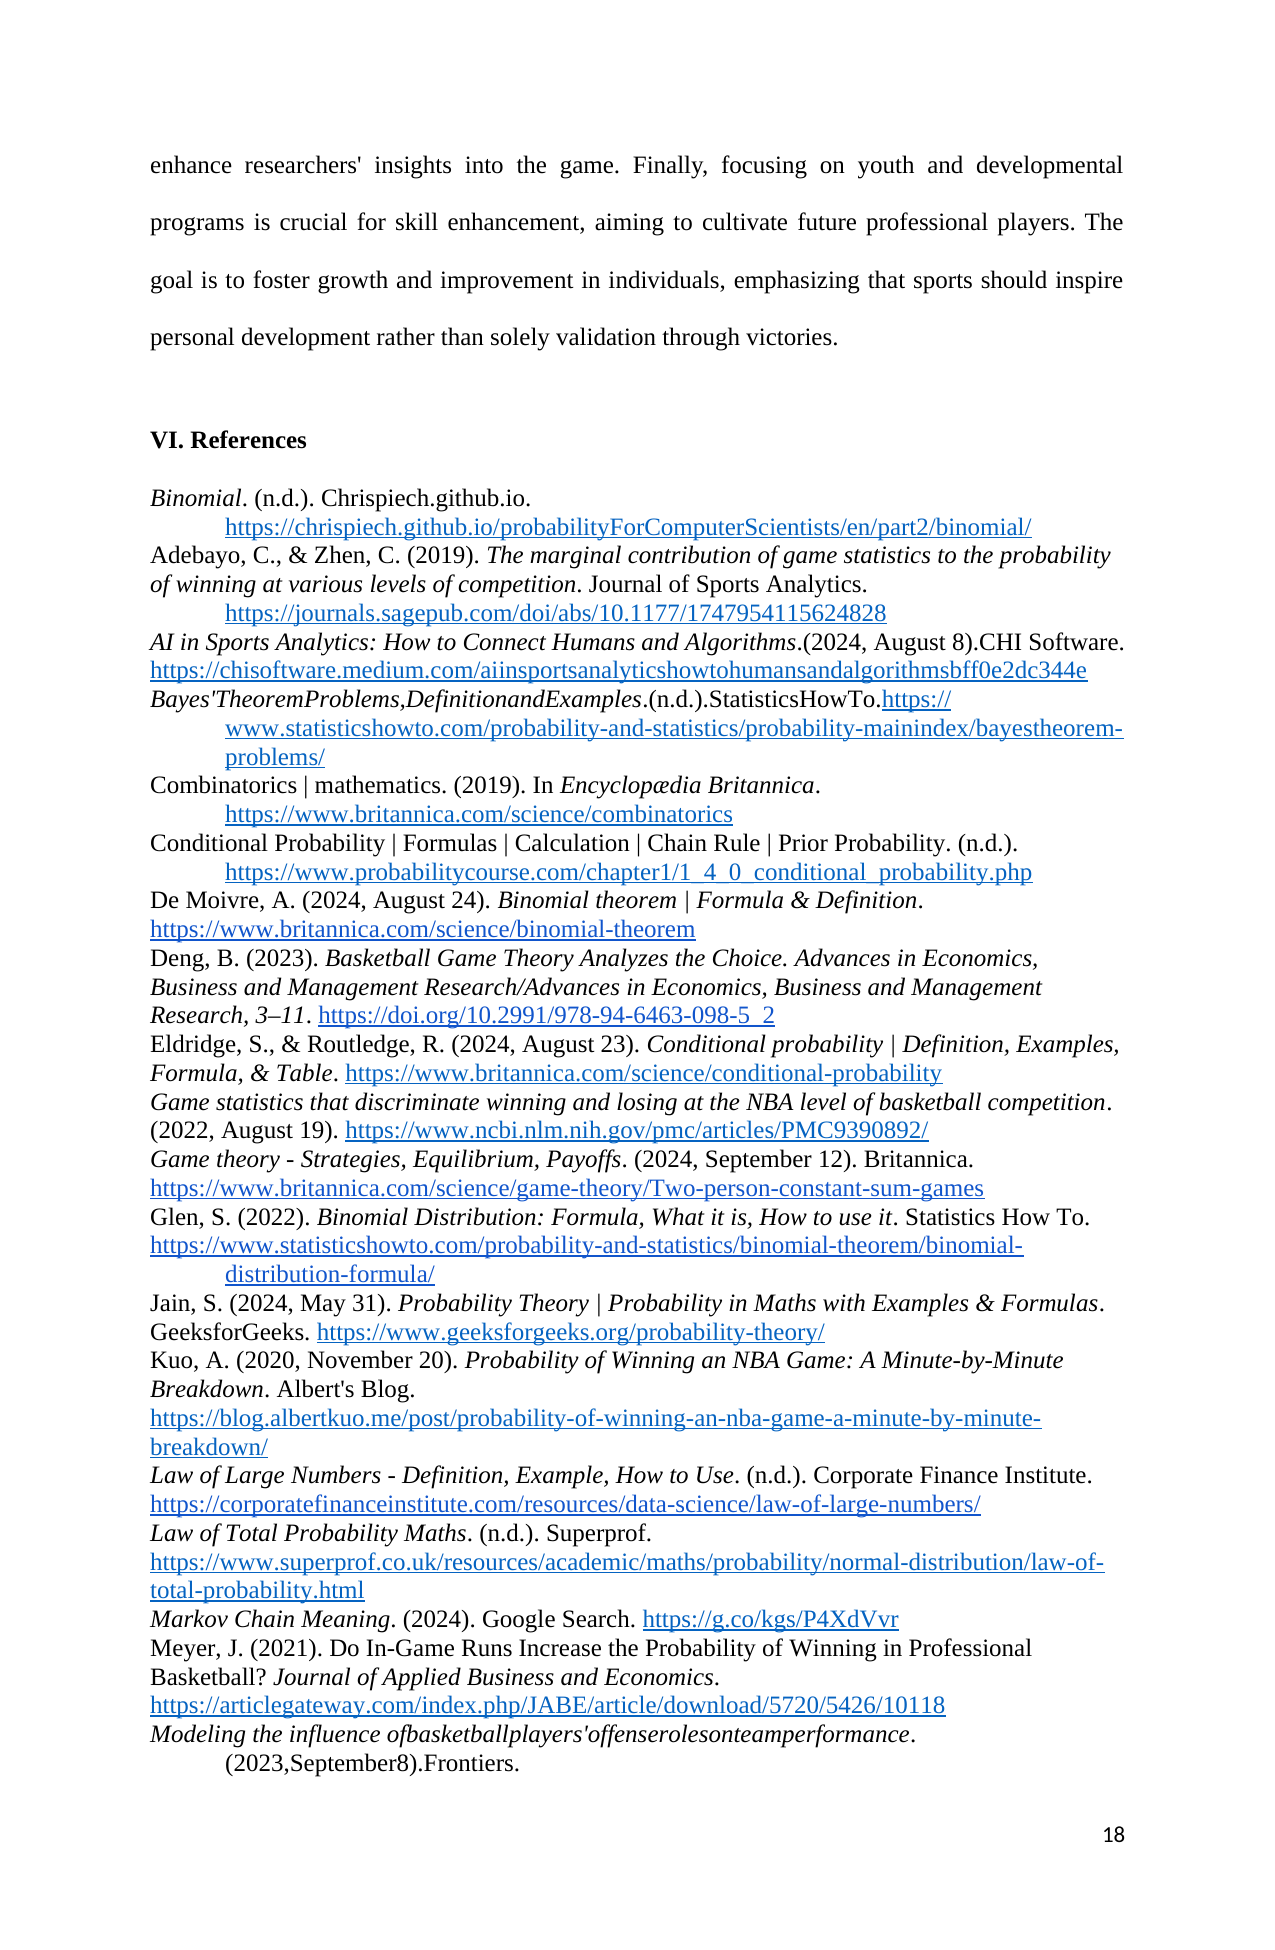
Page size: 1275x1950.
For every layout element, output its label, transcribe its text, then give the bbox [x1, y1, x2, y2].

text Bayes'TheoremProblems,DefinitionandExamples.(n.d.).StatisticsHowTo.https://www.statisticshowto.com/probability-and-statistics/probability-mainindex/bayestheorem-problems/ [150, 684, 1125, 770]
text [150, 150, 1125, 351]
text Adebayo, C., & Zhen, C. (2019). The marginal contribution of game statistics to the probability [150, 540, 1125, 569]
text https://blog.albertkuo.me/post/probability-of-winning-an-nba-game-a-minute-by-minute-breakdown/ [150, 1403, 1125, 1460]
text Deng, B. (2023). Basketball Game Theory Analyzes the Choice. Advances in Economics, [150, 943, 1125, 972]
text Law of Large Numbers - Definition, Example, How to Use. (n.d.). Corporate Finance Institute. [150, 1460, 1125, 1489]
text (2022, August 19). https://www.ncbi.nlm.nih.gov/pmc/articles/PMC9390892/ [150, 1115, 1125, 1144]
text Business and Management Research/Advances in Economics, Business and Management [150, 972, 1125, 1000]
text Basketball? Journal of Applied Business and Economics. [150, 1662, 1125, 1690]
text https://www.britannica.com/science/binomial-theorem [150, 914, 1125, 943]
text https://www.superprof.co.uk/resources/academic/maths/probability/normal-distribution/law-of-total-probability.html [150, 1547, 1125, 1604]
text De Moivre, A. (2024, August 24). Binomial theorem | Formula & Definition. [150, 885, 1125, 914]
text Binomial. (n.d.). Chrispiech.github.io. https://chrispiech.github.io/probabilityForComputerScientists/en/part2/binomial/ [150, 483, 1125, 540]
text Modeling the influence ofbasketballplayers'offenserolesonteamperformance.(2023,September8).Frontiers. [150, 1719, 1125, 1777]
text Formula, & Table. https://www.britannica.com/science/conditional-probability [150, 1058, 1125, 1087]
text https://www.britannica.com/science/game-theory/Two-person-constant-sum-games [150, 1173, 1125, 1202]
text AI in Sports Analytics: How to Connect Humans and Algorithms.(2024, August 8).CHI Software. [150, 627, 1125, 655]
text Jain, S. (2024, May 31). Probability Theory | Probability in Maths with Examples & Formulas. [150, 1288, 1125, 1317]
text Conditional Probability | Formulas | Calculation | Chain Rule | Prior Probability. (n.d.). https://www.probabilitycourse.com/chapter1/1_4_0_conditional_probability.php [150, 828, 1125, 885]
text Glen, S. (2022). Binomial Distribution: Formula, What it is, How to use it. Statistics How To. [150, 1202, 1125, 1230]
text Combinatorics | mathematics. (2019). In Encyclopædia Britannica. https://www.britannica.com/science/combinatorics [150, 770, 1125, 828]
text of winning at various levels of competition. Journal of Sports Analytics. [150, 569, 1125, 598]
text Game theory - Strategies, Equilibrium, Payoffs. (2024, September 12). Britannica. [150, 1144, 1125, 1173]
text Meyer, J. (2021). Do In-Game Runs Increase the Probability of Winning in Professional [150, 1633, 1125, 1662]
text Kuo, A. (2020, November 20). Probability of Winning an NBA Game: A Minute-by-Minute [150, 1345, 1125, 1374]
text https://articlegateway.com/index.php/JABE/article/download/5720/5426/10118 [150, 1690, 1125, 1719]
text Game statistics that discriminate winning and losing at the NBA level of basketball competition. [150, 1087, 1125, 1115]
text https://chisoftware.medium.com/aiinsportsanalyticshowtohumansandalgorithmsbff0e2dc344e [150, 655, 1125, 684]
text Law of Total Probability Maths. (n.d.). Superprof. [150, 1518, 1125, 1547]
text https://www.statisticshowto.com/probability-and-statistics/binomial-theorem/binomial-distribution-formula/ [150, 1230, 1125, 1288]
text https://corporatefinanceinstitute.com/resources/data-science/law-of-large-numbers/ [150, 1489, 1125, 1518]
text Breakdown. Albert's Blog. [150, 1374, 1125, 1403]
text Eldridge, S., & Routledge, R. (2024, August 23). Conditional probability | Definition, Examples, [150, 1029, 1125, 1058]
text GeeksforGeeks. https://www.geeksforgeeks.org/probability-theory/ [150, 1317, 1125, 1345]
text Markov Chain Meaning. (2024). Google Search. https://g.co/kgs/P4XdVvr [150, 1604, 1125, 1633]
text VI. References [150, 425, 1125, 454]
text Research, 3–11. https://doi.org/10.2991/978-94-6463-098-5_2 [150, 1000, 1125, 1029]
text https://journals.sagepub.com/doi/abs/10.1177/1747954115624828 [150, 598, 1125, 627]
